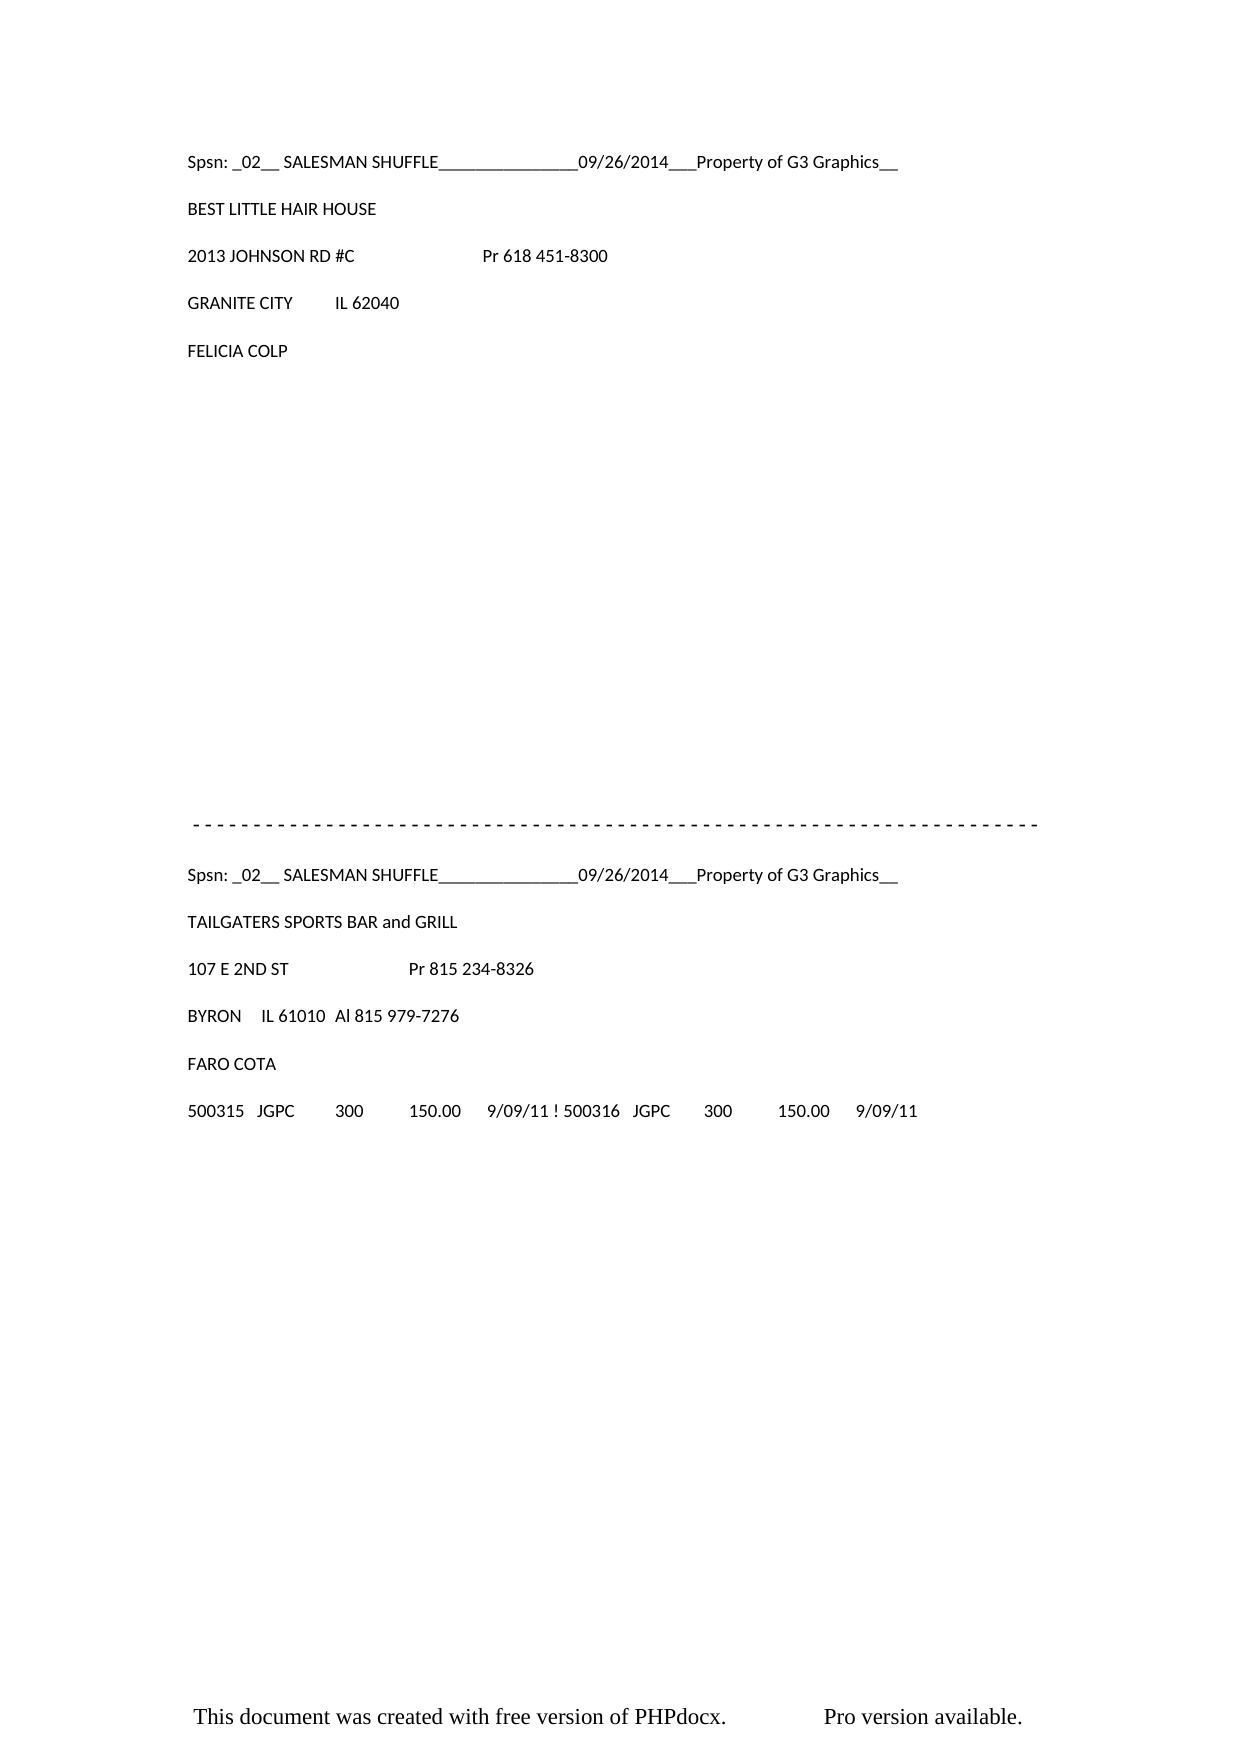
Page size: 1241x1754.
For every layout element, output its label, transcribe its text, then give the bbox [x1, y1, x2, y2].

text 500315 JGPC 300 150.00 9/09/11 ! 500316 JGPC 300 150.00 9/09/11 [187, 1099, 1053, 1122]
text FARO COTA [187, 1052, 1053, 1075]
text 2013 JOHNSON RD #C Pr 618 451-8300 [187, 244, 1053, 267]
text Spsn: _02__ SALESMAN SHUFFLE_______________09/26/2014___Property of G3 Graphics__ [187, 150, 1053, 173]
text Spsn: _02__ SALESMAN SHUFFLE_______________09/26/2014___Property of G3 Graphics__ [187, 863, 1053, 886]
text FELICIA COLP [187, 339, 1053, 362]
text TAILGATERS SPORTS BAR and GRILL [187, 910, 1053, 933]
text - - - - - - - - - - - - - - - - - - - - - - - - - - - - - - - - - - - - - - - - - - - - - - - - - - - - - - - - - - - - - - - - - - - - - - [187, 810, 1053, 838]
text GRANITE CITY IL 62040 [187, 292, 1053, 314]
text 107 E 2ND ST Pr 815 234-8326 [187, 957, 1053, 980]
text BEST LITTLE HAIR HOUSE [187, 197, 1053, 220]
text BYRON IL 61010 Al 815 979-7276 [187, 1005, 1053, 1028]
